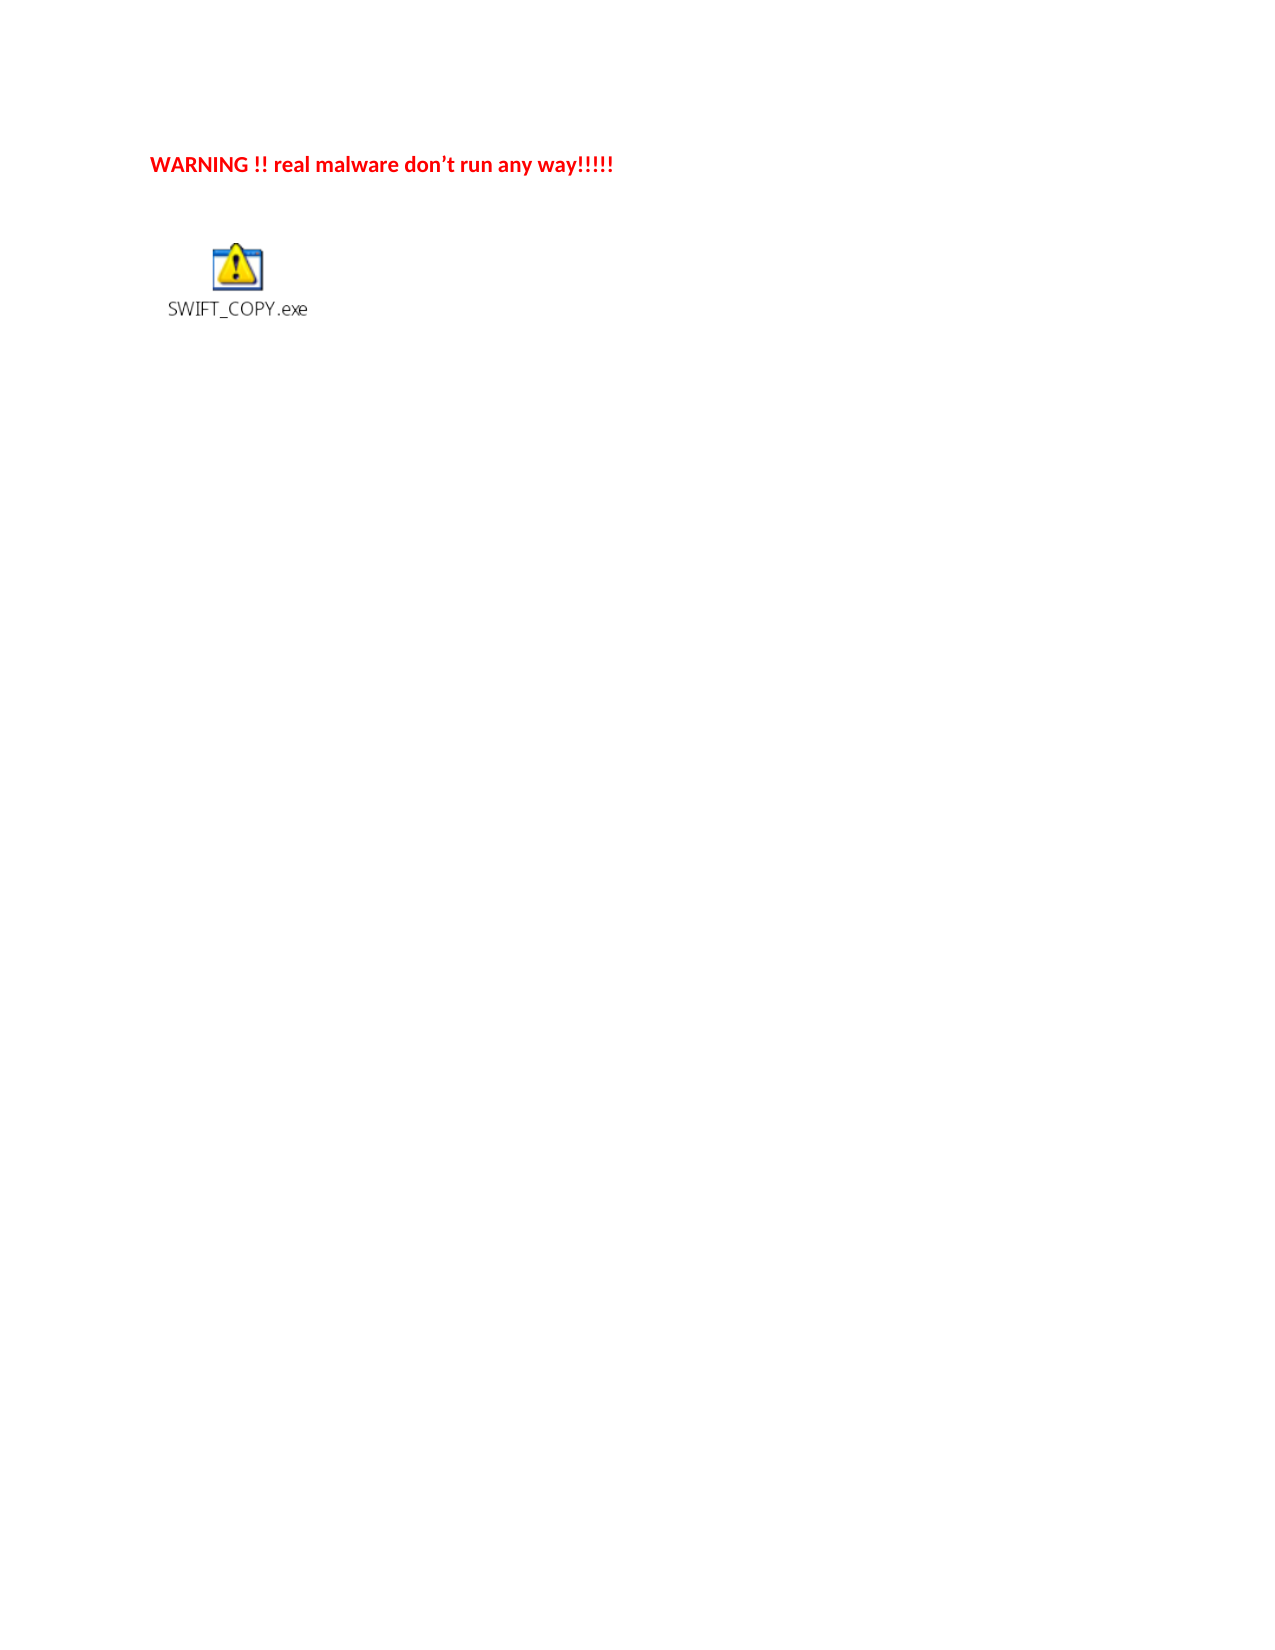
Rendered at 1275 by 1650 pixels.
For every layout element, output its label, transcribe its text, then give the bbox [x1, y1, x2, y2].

text WARNING !! real malware don’t run any way!!!!! [150, 150, 1125, 178]
